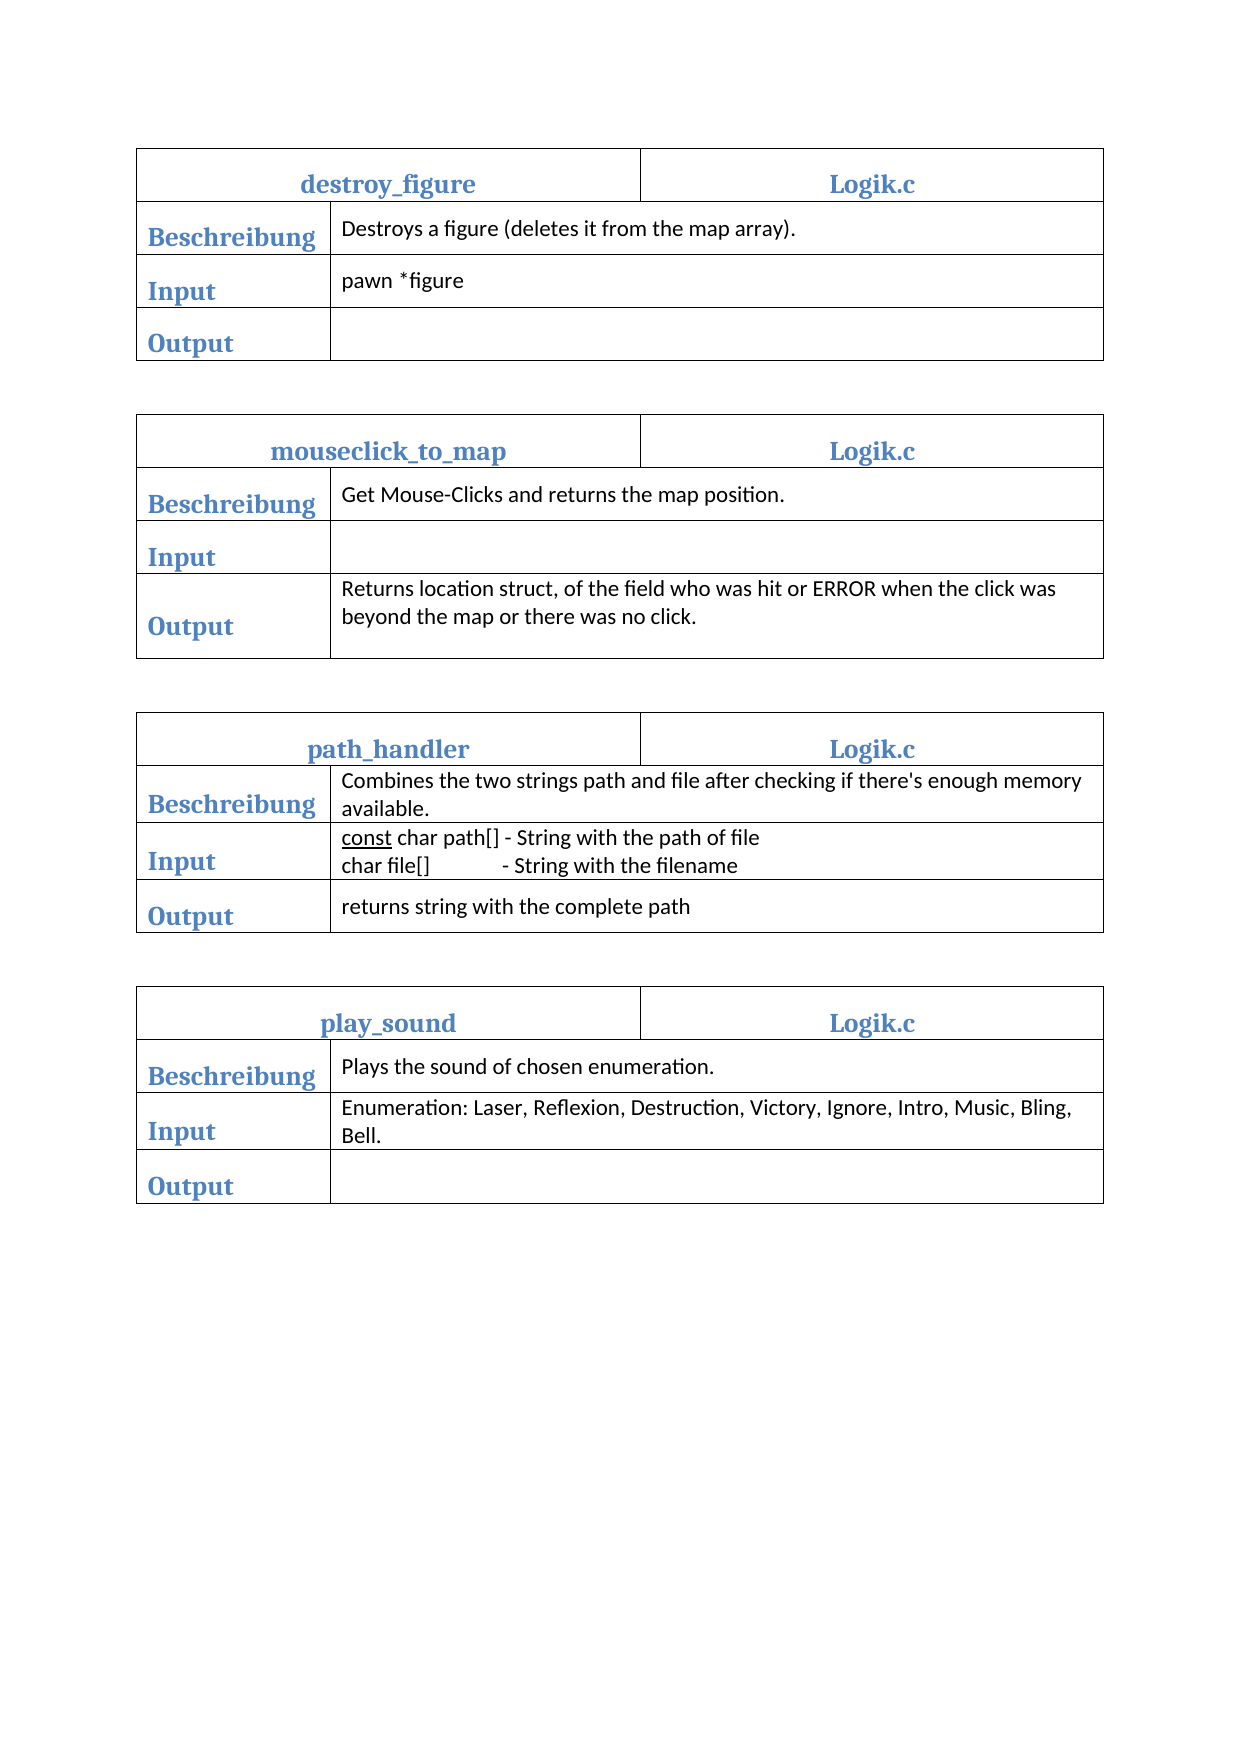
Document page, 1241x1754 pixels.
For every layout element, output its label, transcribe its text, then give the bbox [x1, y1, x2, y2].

table_cell Plays the sound of chosen enumeration. [331, 1040, 1103, 1092]
table_cell Beschreibung [137, 766, 330, 822]
table_cell Input [137, 255, 330, 307]
table_cell returns string with the complete path [331, 880, 1103, 932]
table_cell [331, 308, 1103, 360]
table_cell Input [137, 823, 330, 879]
table_cell Input [137, 1093, 330, 1149]
table_cell Combines the two strings path and file after checking if there's enough memory available. [331, 766, 1103, 822]
table_cell Beschreibung [137, 1040, 330, 1092]
table_cell Output [137, 1150, 330, 1202]
table_header play_sound [137, 987, 640, 1039]
table_header destroy_figure [137, 149, 640, 201]
table_cell const char path[] - String with the path of file char file[] - String with the filename [331, 823, 1103, 879]
table_header Logik.c [641, 987, 1103, 1039]
table_cell Destroys a figure (deletes it from the map array). [331, 202, 1103, 254]
table_cell Input [137, 521, 330, 573]
table_cell Beschreibung [137, 202, 330, 254]
table_cell Output [137, 574, 330, 658]
table_cell Returns location struct, of the field who was hit or ERROR when the click was beyond the map or there was no click. [331, 574, 1103, 658]
table_cell [331, 1150, 1103, 1202]
table_header Logik.c [641, 713, 1103, 765]
table_cell Output [137, 880, 330, 932]
table_header Logik.c [641, 149, 1103, 201]
table_header Logik.c [641, 415, 1103, 467]
table_cell pawn *figure [331, 255, 1103, 307]
table_cell Enumeration: Laser, Reflexion, Destruction, Victory, Ignore, Intro, Music, Bling, Bell. [331, 1093, 1103, 1149]
table_cell [331, 521, 1103, 573]
table_cell Output [137, 308, 330, 360]
table_header mouseclick_to_map [137, 415, 640, 467]
table_header path_handler [137, 713, 640, 765]
table_cell Beschreibung [137, 468, 330, 520]
table_cell Get Mouse-Clicks and returns the map position. [331, 468, 1103, 520]
